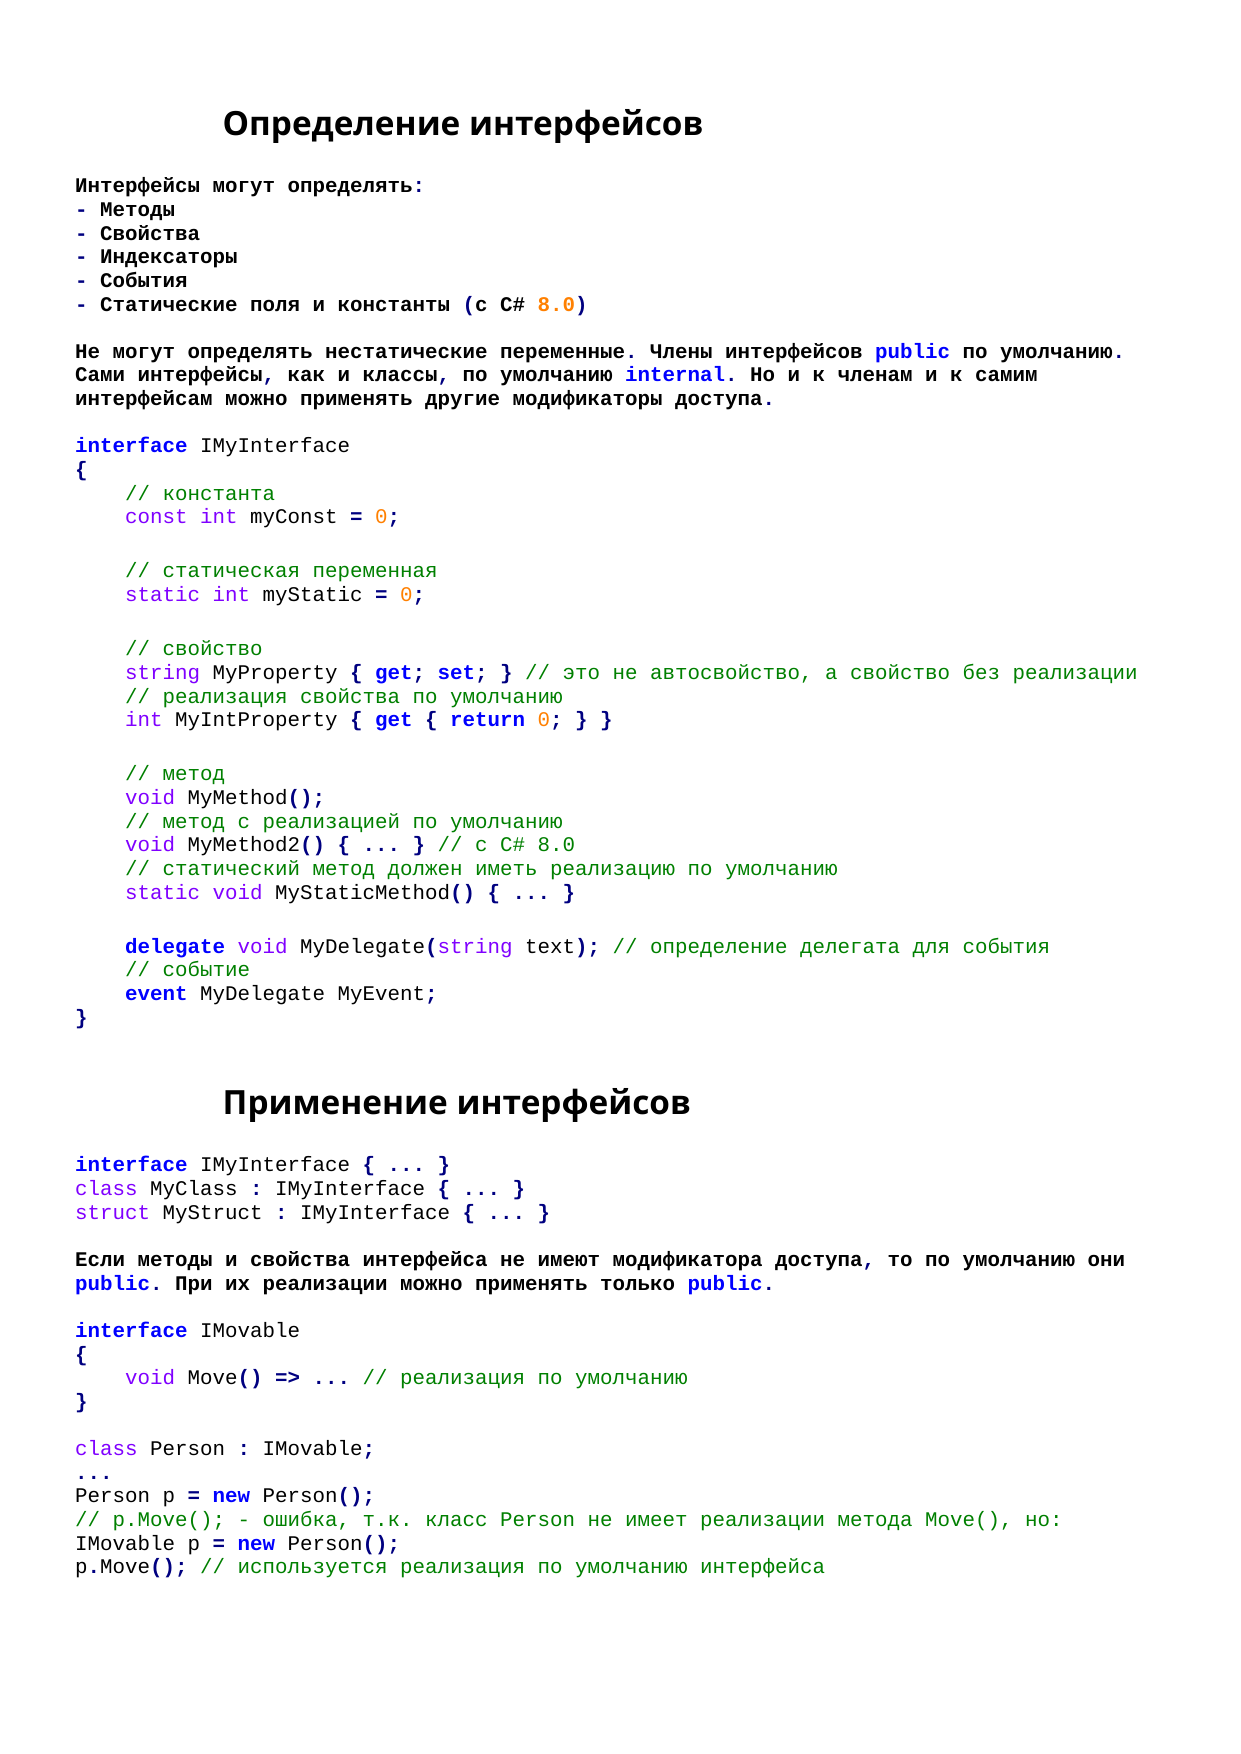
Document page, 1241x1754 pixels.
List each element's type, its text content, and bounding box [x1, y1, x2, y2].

text ... [75, 1462, 1165, 1485]
text static void MyStaticMethod() { ... } [75, 882, 1165, 905]
text // метод с реализацией по умолчанию [75, 811, 1165, 834]
text Если методы и свойства интерфейса не имеют модификатора доступа, то по умолчанию они public. При их реализации можно применять только public. [75, 1249, 1165, 1296]
text interface IMovable [75, 1320, 1165, 1343]
text void Move() => ... // реализация по умолчанию [75, 1367, 1165, 1391]
text struct MyStruct : IMyInterface { ... } [75, 1202, 1165, 1225]
text IMovable p = new Person(); [75, 1533, 1165, 1556]
text void MyMethod2() { ... } // с C# 8.0 [75, 834, 1165, 858]
text } [75, 1007, 1165, 1030]
text // свойство [75, 638, 1165, 662]
text - Индексаторы [75, 246, 1165, 270]
text // статический метод должен иметь реализацию по умолчанию [75, 858, 1165, 882]
text // событие [75, 959, 1165, 983]
text { [75, 459, 1165, 483]
text - Методы [75, 199, 1165, 223]
text string MyProperty { get; set; } // это не автосвойство, а свойство без реализации [75, 662, 1165, 686]
subtitle Применение интерфейсов [149, 1079, 1165, 1124]
text - Свойства [75, 223, 1165, 246]
text - Статические поля и константы (с C# 8.0) [75, 293, 1165, 317]
text } [75, 1391, 1165, 1414]
text // p.Move(); - ошибка, т.к. класс Person не имеет реализации метода Move(), но: [75, 1509, 1165, 1533]
text class MyClass : IMyInterface { ... } [75, 1178, 1165, 1202]
text void MyMethod(); [75, 787, 1165, 811]
text { [75, 1343, 1165, 1367]
text Не могут определять нестатические переменные. Члены интерфейсов public по умолчанию. Сами интерфейсы, как и классы, по умолчанию internal. Но и к членам и к самим интерфейсам можно применять другие модификаторы доступа. [75, 341, 1165, 412]
text // реализация свойства по умолчанию [75, 686, 1165, 709]
text delegate void MyDelegate(string text); // определение делегата для события [75, 936, 1165, 959]
text class Person : IMovable; [75, 1438, 1165, 1462]
text static int myStatic = 0; [75, 584, 1165, 608]
text interface IMyInterface { ... } [75, 1154, 1165, 1178]
text const int myConst = 0; [75, 506, 1165, 530]
text interface IMyInterface [75, 435, 1165, 459]
text p.Move(); // используется реализация по умолчанию интерфейса [75, 1556, 1165, 1580]
text // константа [75, 483, 1165, 506]
text Интерфейсы могут определять: [75, 175, 1165, 199]
text // статическая переменная [75, 561, 1165, 584]
text Person p = new Person(); [75, 1485, 1165, 1509]
text // метод [75, 763, 1165, 787]
text - События [75, 270, 1165, 293]
subtitle Определение интерфейсов [149, 100, 1165, 145]
text int MyIntProperty { get { return 0; } } [75, 709, 1165, 733]
text event MyDelegate MyEvent; [75, 983, 1165, 1007]
